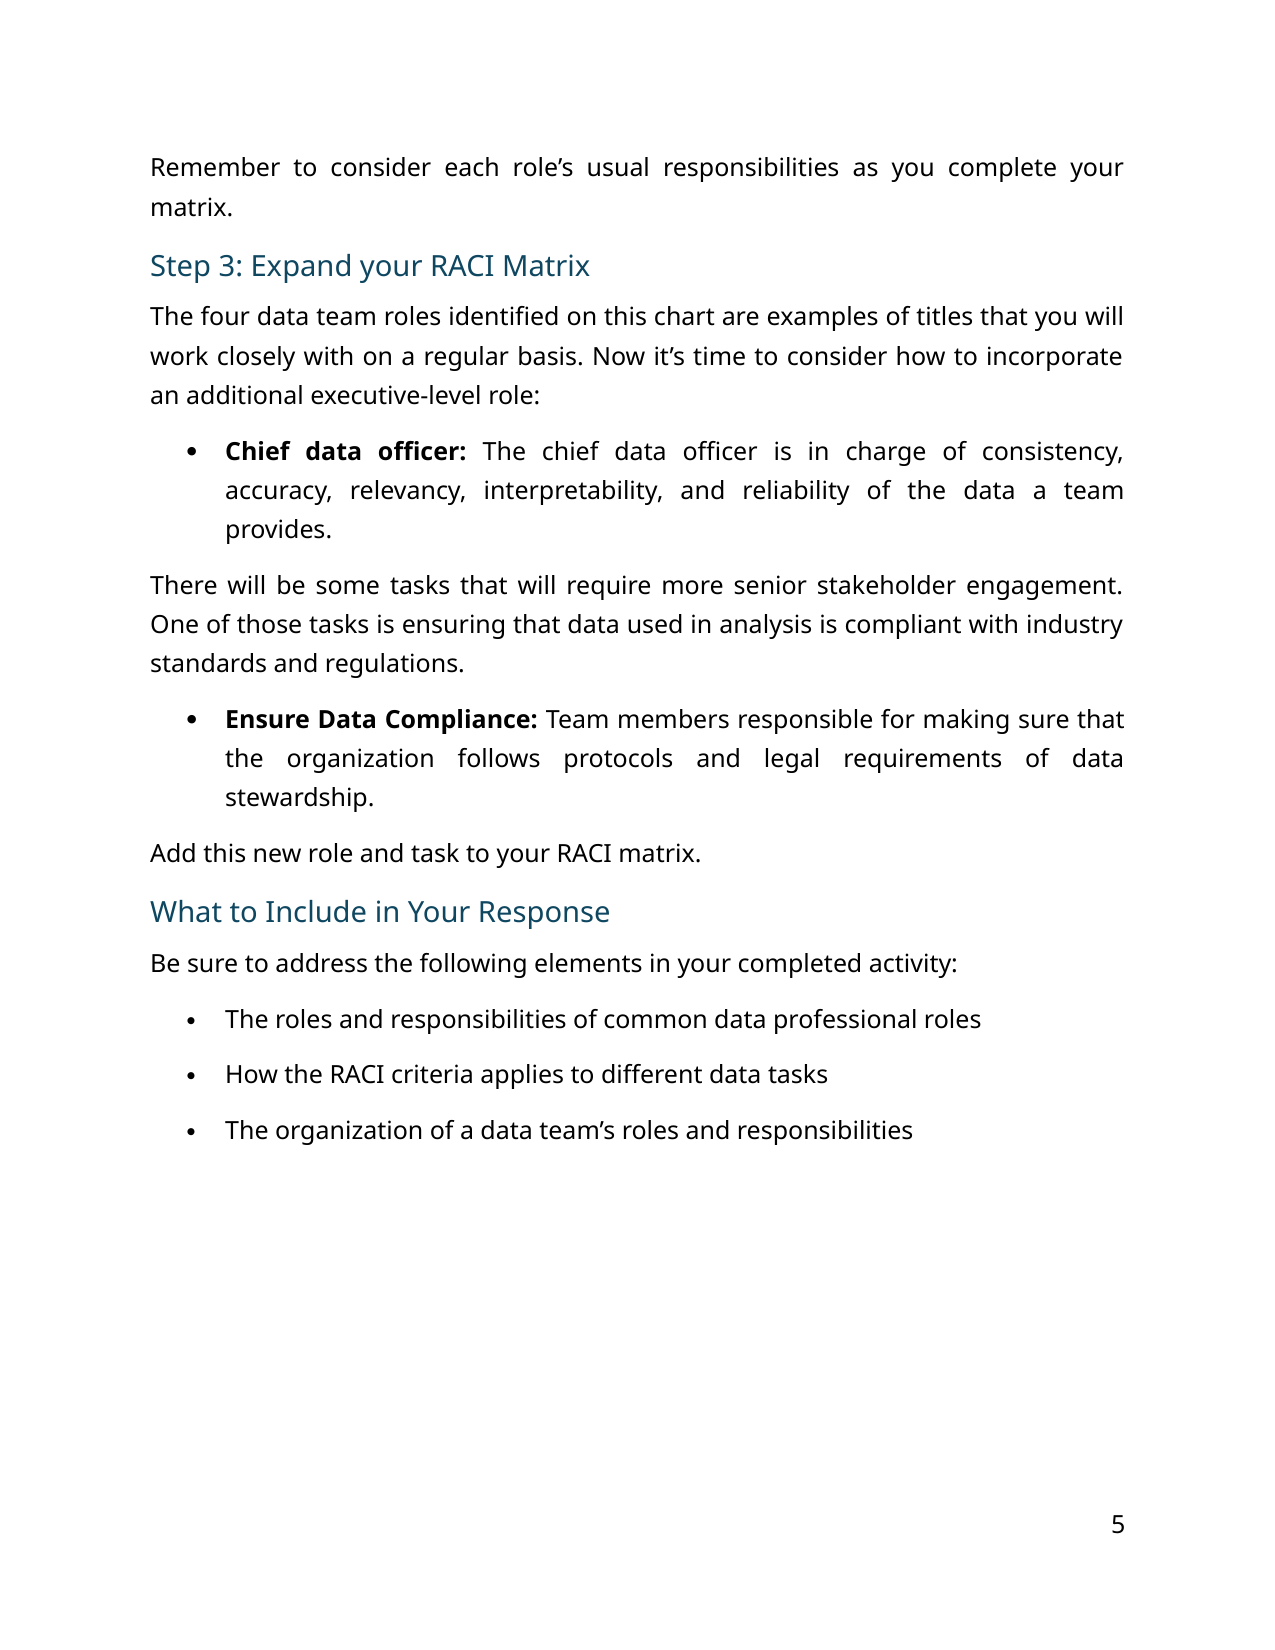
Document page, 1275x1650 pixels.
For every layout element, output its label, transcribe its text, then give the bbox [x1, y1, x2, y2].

list Chief data officer: The chief data officer is in charge of consistency, accuracy, relevancy, interpretability, and reliability of the data a team provides. [187, 433, 1125, 546]
subtitle Step 3: Expand your RACI Matrix [150, 245, 1125, 285]
text There will be some tasks that will require more senior stakeholder engagement. One of those tasks is ensuring that data used in analysis is compliant with industry standards and regulations. [150, 567, 1125, 680]
list Ensure Data Compliance: Team members responsible for making sure that the organization follows protocols and legal requirements of data stewardship. [187, 701, 1125, 814]
list The organization of a data team’s roles and responsibilities [187, 1113, 1125, 1147]
text Remember to consider each role’s usual responsibilities as you complete your matrix. [150, 150, 1125, 223]
text Be sure to address the following elements in your completed activity: [150, 945, 1125, 979]
list How the RACI criteria applies to different data tasks [187, 1057, 1125, 1091]
list The roles and responsibilities of common data professional roles [187, 1001, 1125, 1035]
text Add this new role and task to your RACI matrix. [150, 836, 1125, 870]
subtitle What to Include in Your Response [150, 891, 1125, 931]
text The four data team roles identified on this chart are examples of titles that you will work closely with on a regular basis. Now it’s time to consider how to incorporate an additional executive-level role: [150, 299, 1125, 411]
